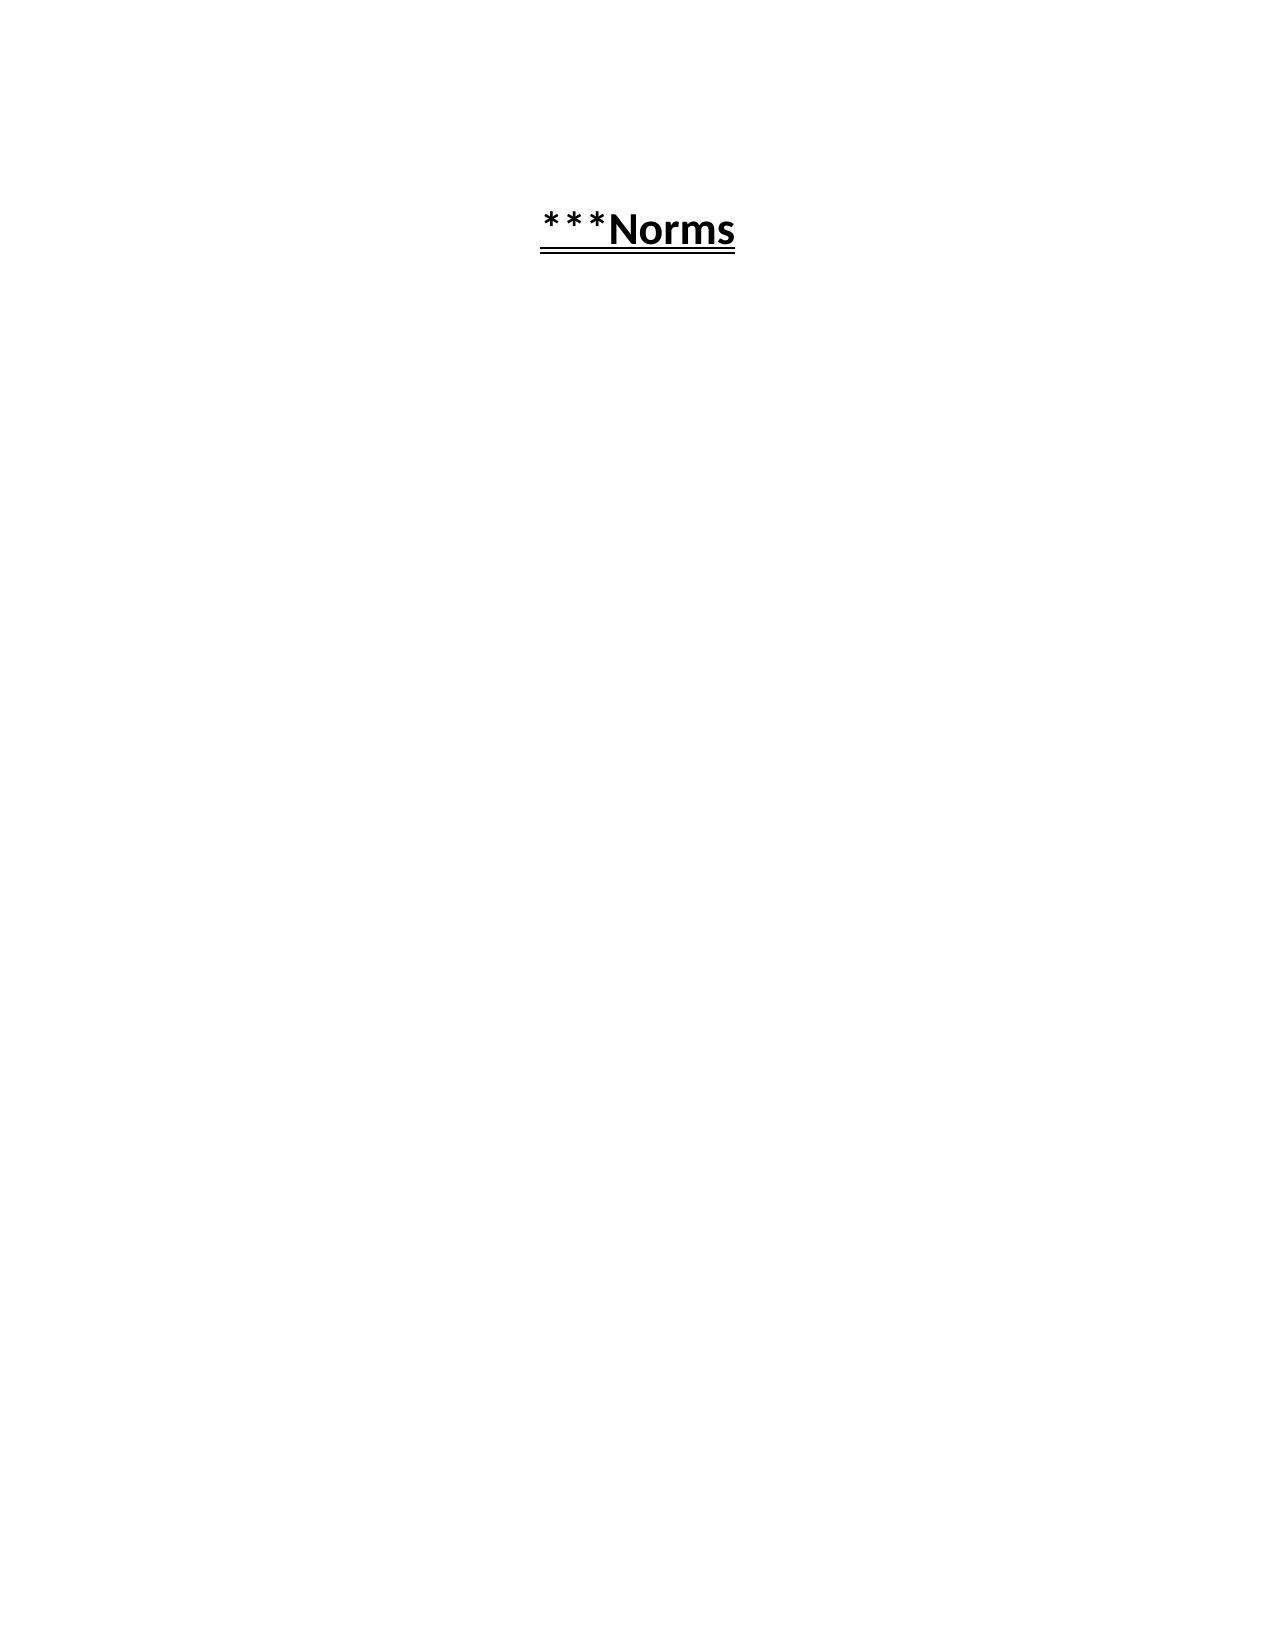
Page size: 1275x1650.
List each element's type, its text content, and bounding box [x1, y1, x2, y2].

subtitle ***Norms [187, 200, 1087, 256]
